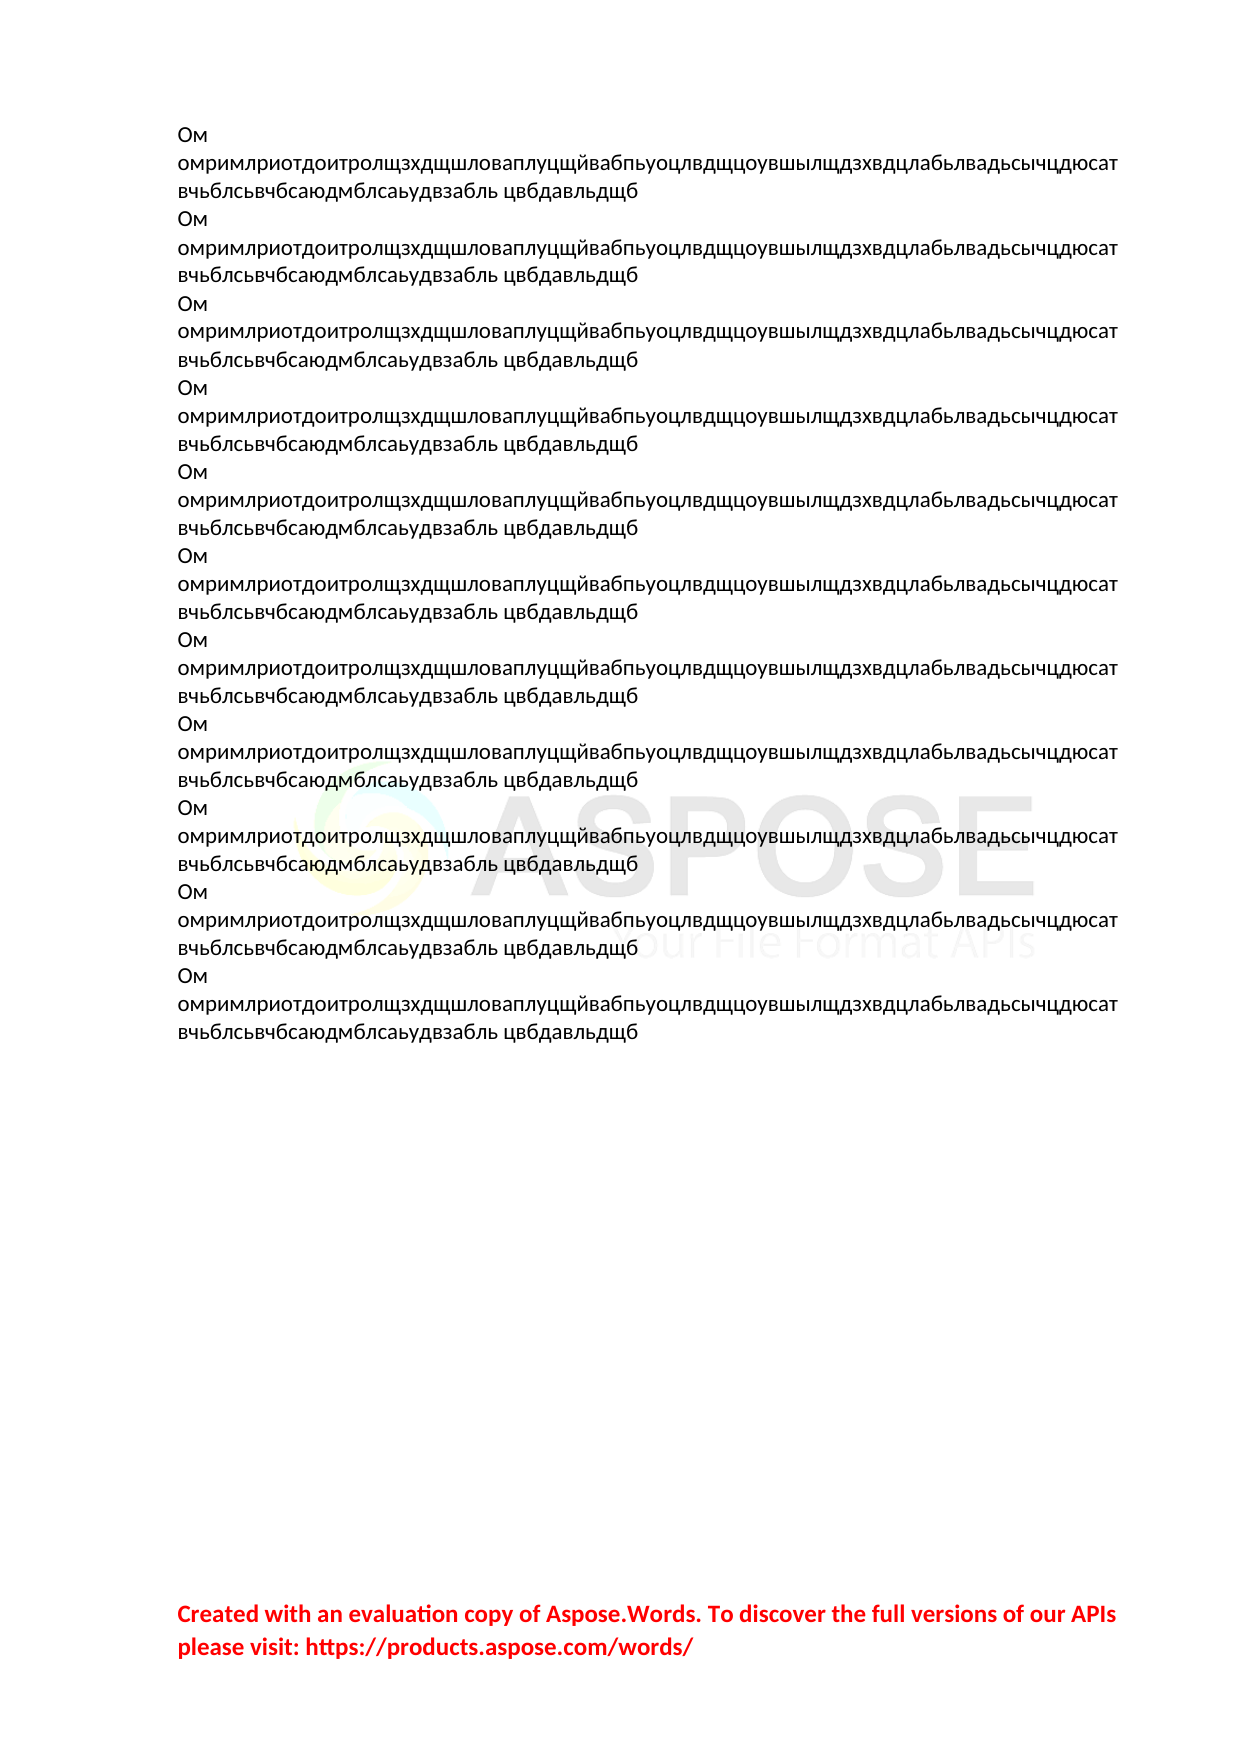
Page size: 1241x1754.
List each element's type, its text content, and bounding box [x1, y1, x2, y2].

text Ом омримлриотдоитролщзхдщшловаплуцщйвабпьуоцлвдщцоувшылщдзхвдцлабьлвадьсычцдюсат вчьблсьвчбсаюдмблсаьудвзабль цвбдавльдщб [177, 793, 1152, 877]
text Ом омримлриотдоитролщзхдщшловаплуцщйвабпьуоцлвдщцоувшылщдзхвдцлабьлвадьсычцдюсат вчьблсьвчбсаюдмблсаьудвзабль цвбдавльдщб [177, 457, 1152, 541]
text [177, 121, 1152, 204]
text Ом омримлриотдоитролщзхдщшловаплуцщйвабпьуоцлвдщцоувшылщдзхвдцлабьлвадьсычцдюсат вчьблсьвчбсаюдмблсаьудвзабль цвбдавльдщб [177, 373, 1152, 457]
text Ом омримлриотдоитролщзхдщшловаплуцщйвабпьуоцлвдщцоувшылщдзхвдцлабьлвадьсычцдюсат вчьблсьвчбсаюдмблсаьудвзабль цвбдавльдщб [177, 709, 1152, 793]
text Ом омримлриотдоитролщзхдщшловаплуцщйвабпьуоцлвдщцоувшылщдзхвдцлабьлвадьсычцдюсат вчьблсьвчбсаюдмблсаьудвзабль цвбдавльдщб [177, 289, 1152, 373]
text Ом омримлриотдоитролщзхдщшловаплуцщйвабпьуоцлвдщцоувшылщдзхвдцлабьлвадьсычцдюсат вчьблсьвчбсаюдмблсаьудвзабль цвбдавльдщб [177, 541, 1152, 625]
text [177, 204, 1152, 289]
text Ом омримлриотдоитролщзхдщшловаплуцщйвабпьуоцлвдщцоувшылщдзхвдцлабьлвадьсычцдюсат вчьблсьвчбсаюдмблсаьудвзабль цвбдавльдщб [177, 625, 1152, 709]
text Ом омримлриотдоитролщзхдщшловаплуцщйвабпьуоцлвдщцоувшылщдзхвдцлабьлвадьсычцдюсат вчьблсьвчбсаюдмблсаьудвзабль цвбдавльдщб [177, 877, 1152, 961]
text Ом омримлриотдоитролщзхдщшловаплуцщйвабпьуоцлвдщцоувшылщдзхвдцлабьлвадьсычцдюсат вчьблсьвчбсаюдмблсаьудвзабль цвбдавльдщб [177, 961, 1152, 1045]
